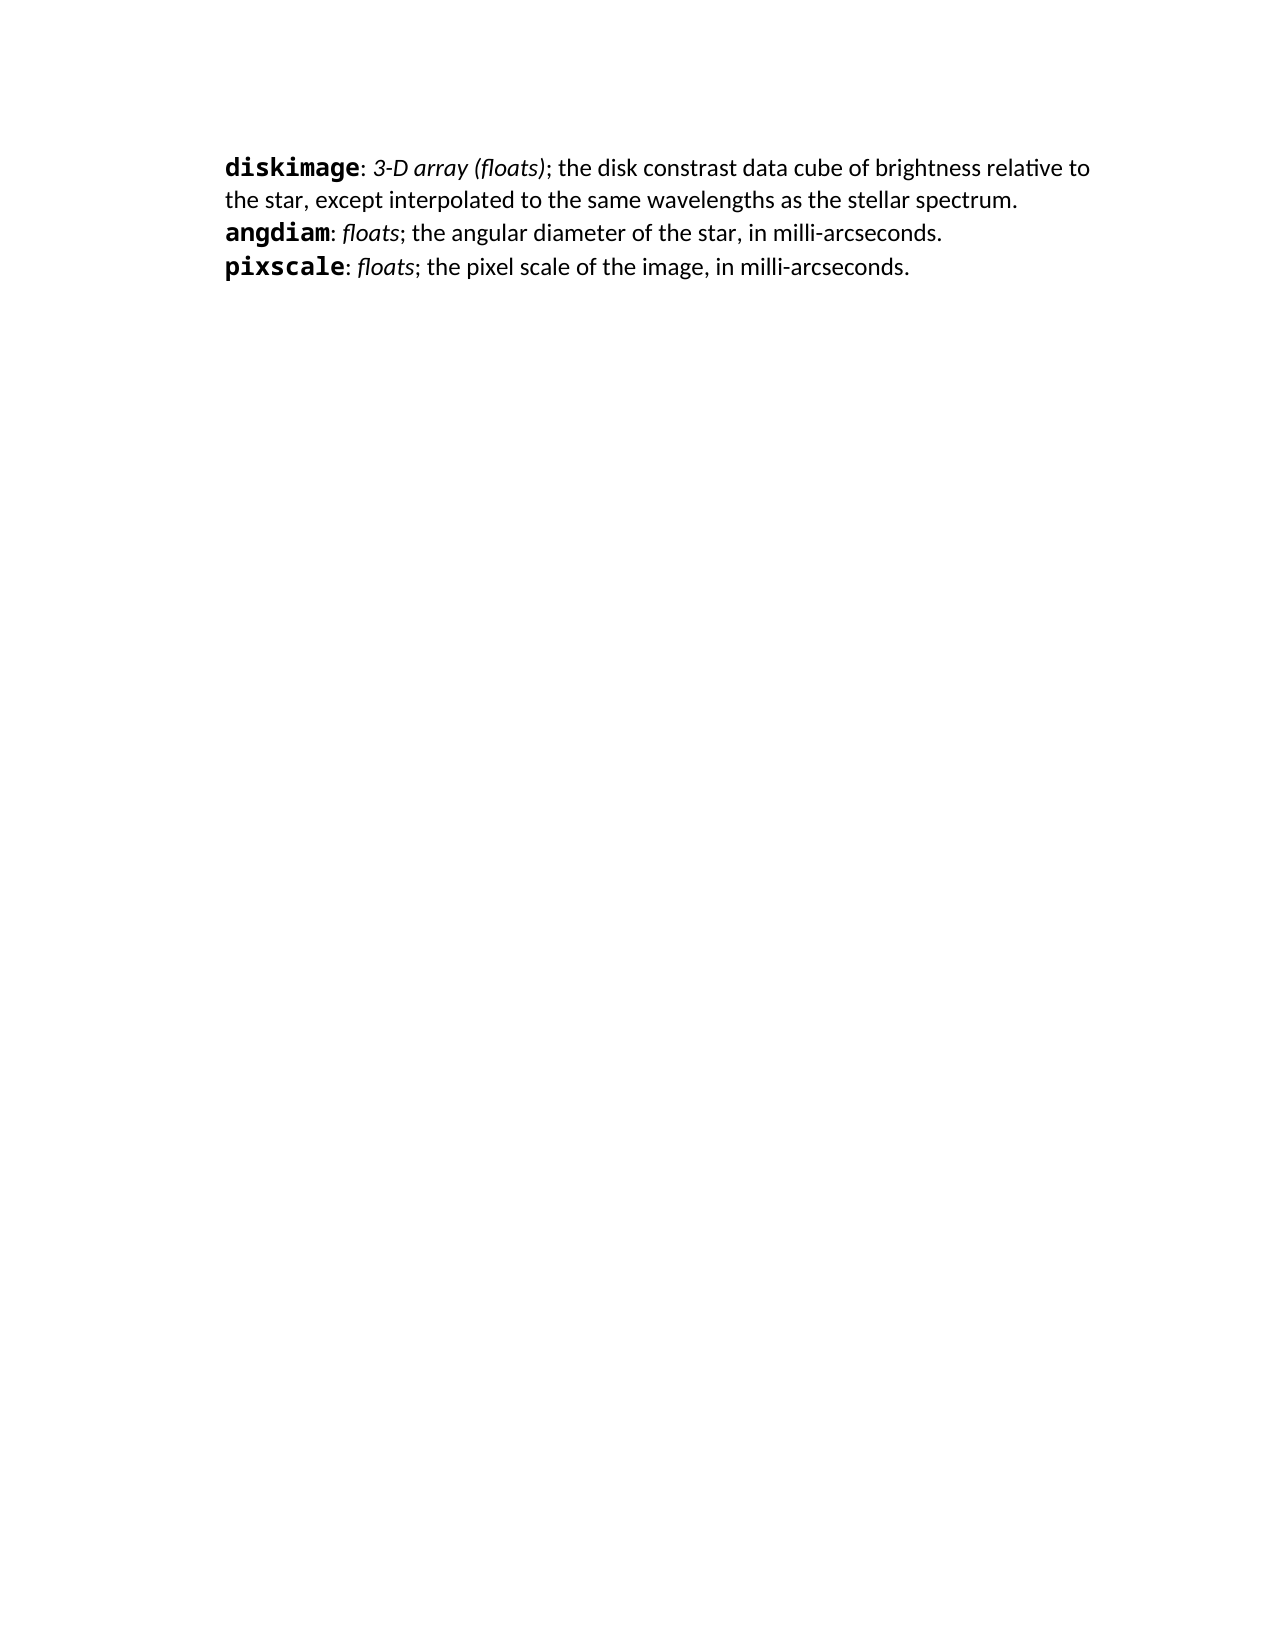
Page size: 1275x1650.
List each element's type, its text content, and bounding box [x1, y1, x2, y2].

text pixscale: floats; the pixel scale of the image, in milli-arcseconds. [225, 249, 1125, 283]
text angdiam: floats; the angular diameter of the star, in milli-arcseconds. [150, 214, 1125, 249]
text diskimage: 3-D array (floats); the disk constrast data cube of brightness relative to the star, except interpolated to the same wavelengths as the stellar spectrum. [225, 150, 1125, 214]
